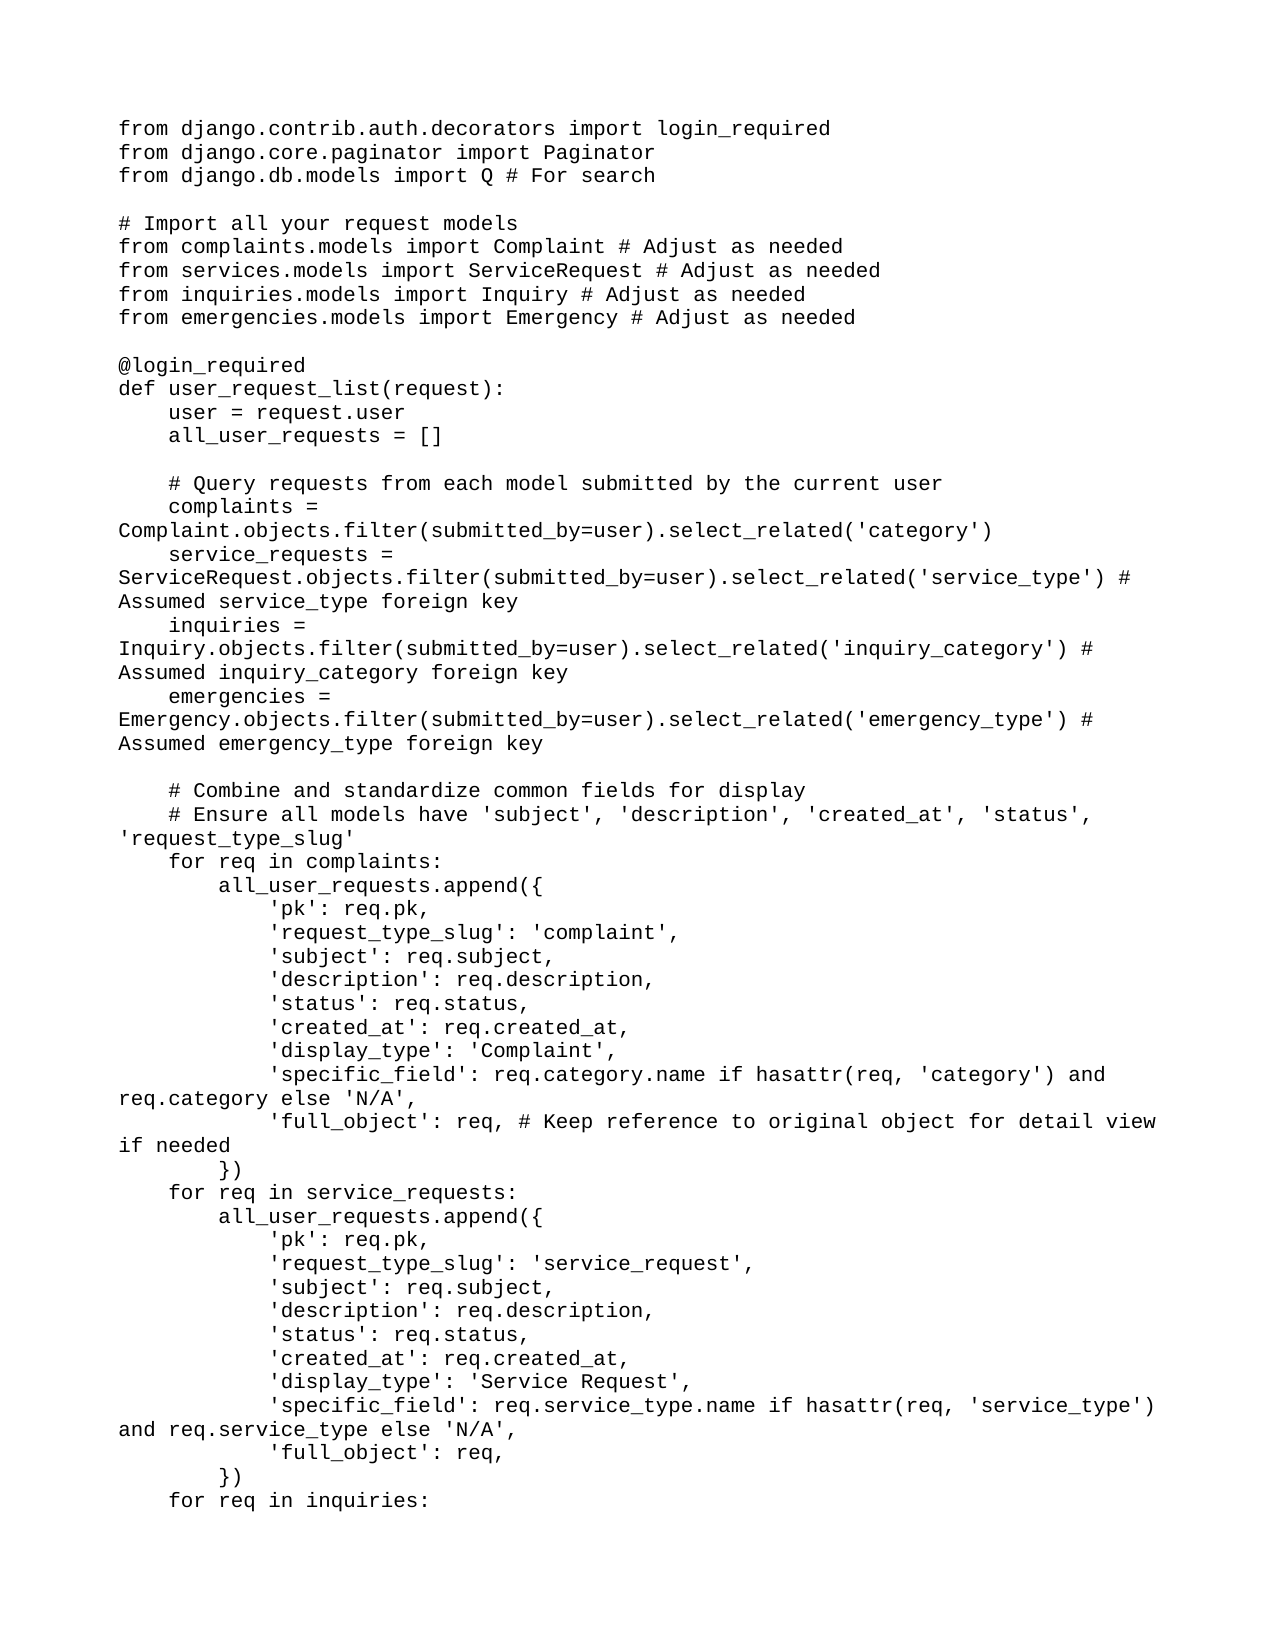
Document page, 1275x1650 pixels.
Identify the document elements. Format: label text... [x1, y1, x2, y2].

text all_user_requests.append({ [118, 875, 1157, 898]
text 'display_type': 'Service Request', [118, 1371, 1157, 1395]
text 'full_object': req, [118, 1442, 1157, 1466]
text service_requests = ServiceRequest.objects.filter(submitted_by=user).select_related('service_type') # Assumed service_type foreign key [118, 544, 1157, 615]
text 'status': req.status, [118, 993, 1157, 1017]
text 'request_type_slug': 'complaint', [118, 922, 1157, 946]
text all_user_requests.append({ [118, 1206, 1157, 1229]
text # Ensure all models have 'subject', 'description', 'created_at', 'status', 'request_type_slug' [118, 804, 1157, 851]
text 'subject': req.subject, [118, 1277, 1157, 1300]
text 'display_type': 'Complaint', [118, 1040, 1157, 1064]
text 'subject': req.subject, [118, 946, 1157, 969]
text inquiries = Inquiry.objects.filter(submitted_by=user).select_related('inquiry_category') # Assumed inquiry_category foreign key [118, 615, 1157, 686]
text 'full_object': req, # Keep reference to original object for detail view if needed [118, 1111, 1157, 1158]
text 'specific_field': req.category.name if hasattr(req, 'category') and req.category else 'N/A', [118, 1064, 1157, 1111]
text from complaints.models import Complaint # Adjust as needed [118, 236, 1157, 260]
text all_user_requests = [] [118, 426, 1157, 449]
text 'description': req.description, [118, 1300, 1157, 1324]
text }) [118, 1158, 1157, 1182]
text def user_request_list(request): [118, 378, 1157, 402]
text user = request.user [118, 402, 1157, 426]
text for req in service_requests: [118, 1182, 1157, 1206]
text # Query requests from each model submitted by the current user [118, 473, 1157, 496]
text 'specific_field': req.service_type.name if hasattr(req, 'service_type') and req.service_type else 'N/A', [118, 1395, 1157, 1442]
text @login_required [118, 354, 1157, 378]
text # Combine and standardize common fields for display [118, 780, 1157, 804]
text from emergencies.models import Emergency # Adjust as needed [118, 307, 1157, 331]
text 'created_at': req.created_at, [118, 1348, 1157, 1371]
text 'pk': req.pk, [118, 898, 1157, 922]
text from django.db.models import Q # For search [118, 165, 1157, 189]
text 'status': req.status, [118, 1324, 1157, 1348]
text from services.models import ServiceRequest # Adjust as needed [118, 260, 1157, 284]
text 'pk': req.pk, [118, 1229, 1157, 1253]
text for req in complaints: [118, 851, 1157, 875]
text 'request_type_slug': 'service_request', [118, 1253, 1157, 1277]
text from django.core.paginator import Paginator [118, 142, 1157, 165]
text emergencies = Emergency.objects.filter(submitted_by=user).select_related('emergency_type') # Assumed emergency_type foreign key [118, 686, 1157, 757]
text complaints = Complaint.objects.filter(submitted_by=user).select_related('category') [118, 496, 1157, 544]
text 'description': req.description, [118, 969, 1157, 993]
text for req in inquiries: [118, 1489, 1157, 1513]
text 'created_at': req.created_at, [118, 1017, 1157, 1040]
text }) [118, 1466, 1157, 1489]
text # Import all your request models [118, 213, 1157, 236]
text from django.contrib.auth.decorators import login_required [118, 118, 1157, 142]
text from inquiries.models import Inquiry # Adjust as needed [118, 284, 1157, 307]
